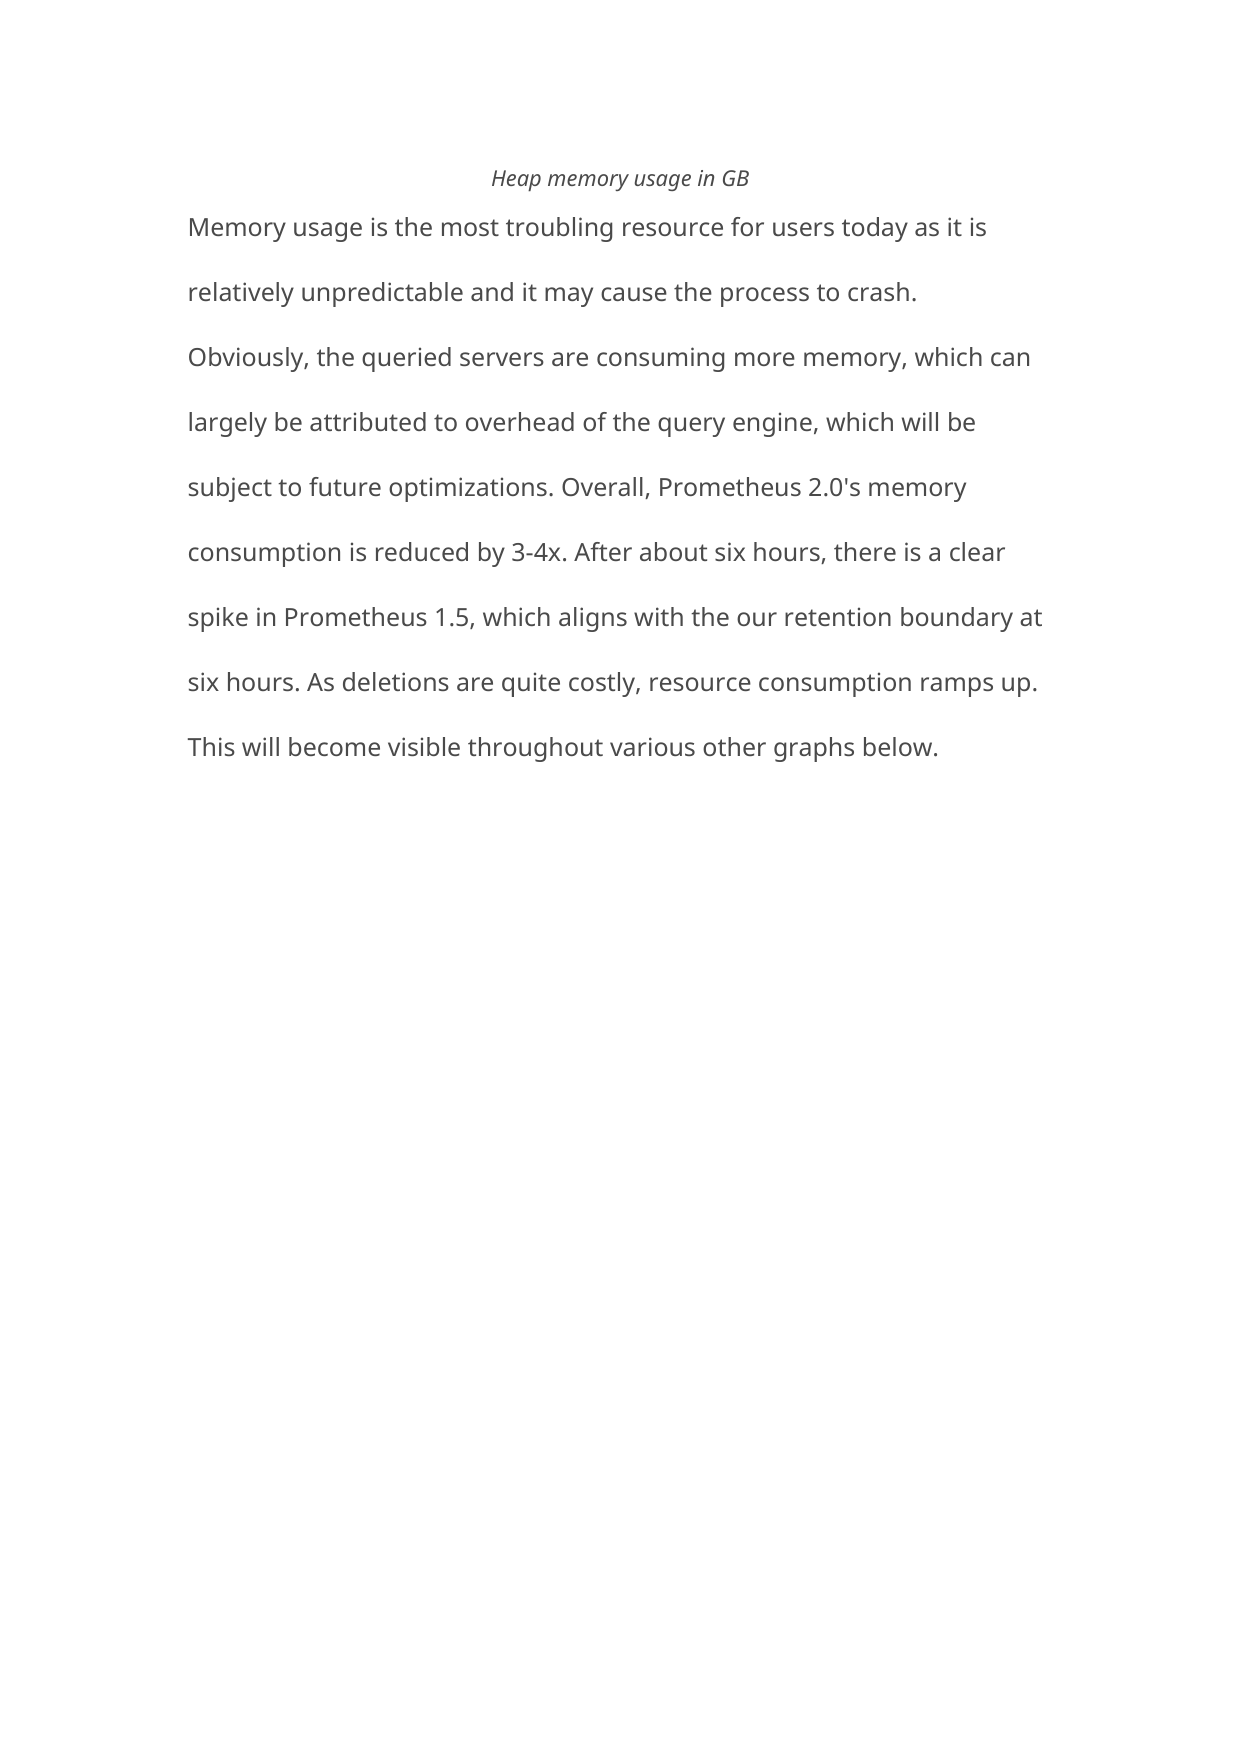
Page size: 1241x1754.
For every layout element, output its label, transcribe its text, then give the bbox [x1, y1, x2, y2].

text Heap memory usage in GB [187, 162, 1053, 194]
text Memory usage is the most troubling resource for users today as it is relatively unpredictable and it may cause the process to crash. Obviously, the queried servers are consuming more memory, which can largely be attributed to overhead of the query engine, which will be subject to future optimizations. Overall, Prometheus 2.0's memory consumption is reduced by 3-4x. After about six hours, there is a clear spike in Prometheus 1.5, which aligns with the our retention boundary at six hours. As deletions are quite costly, resource consumption ramps up. This will become visible throughout various other graphs below. [187, 194, 1053, 779]
